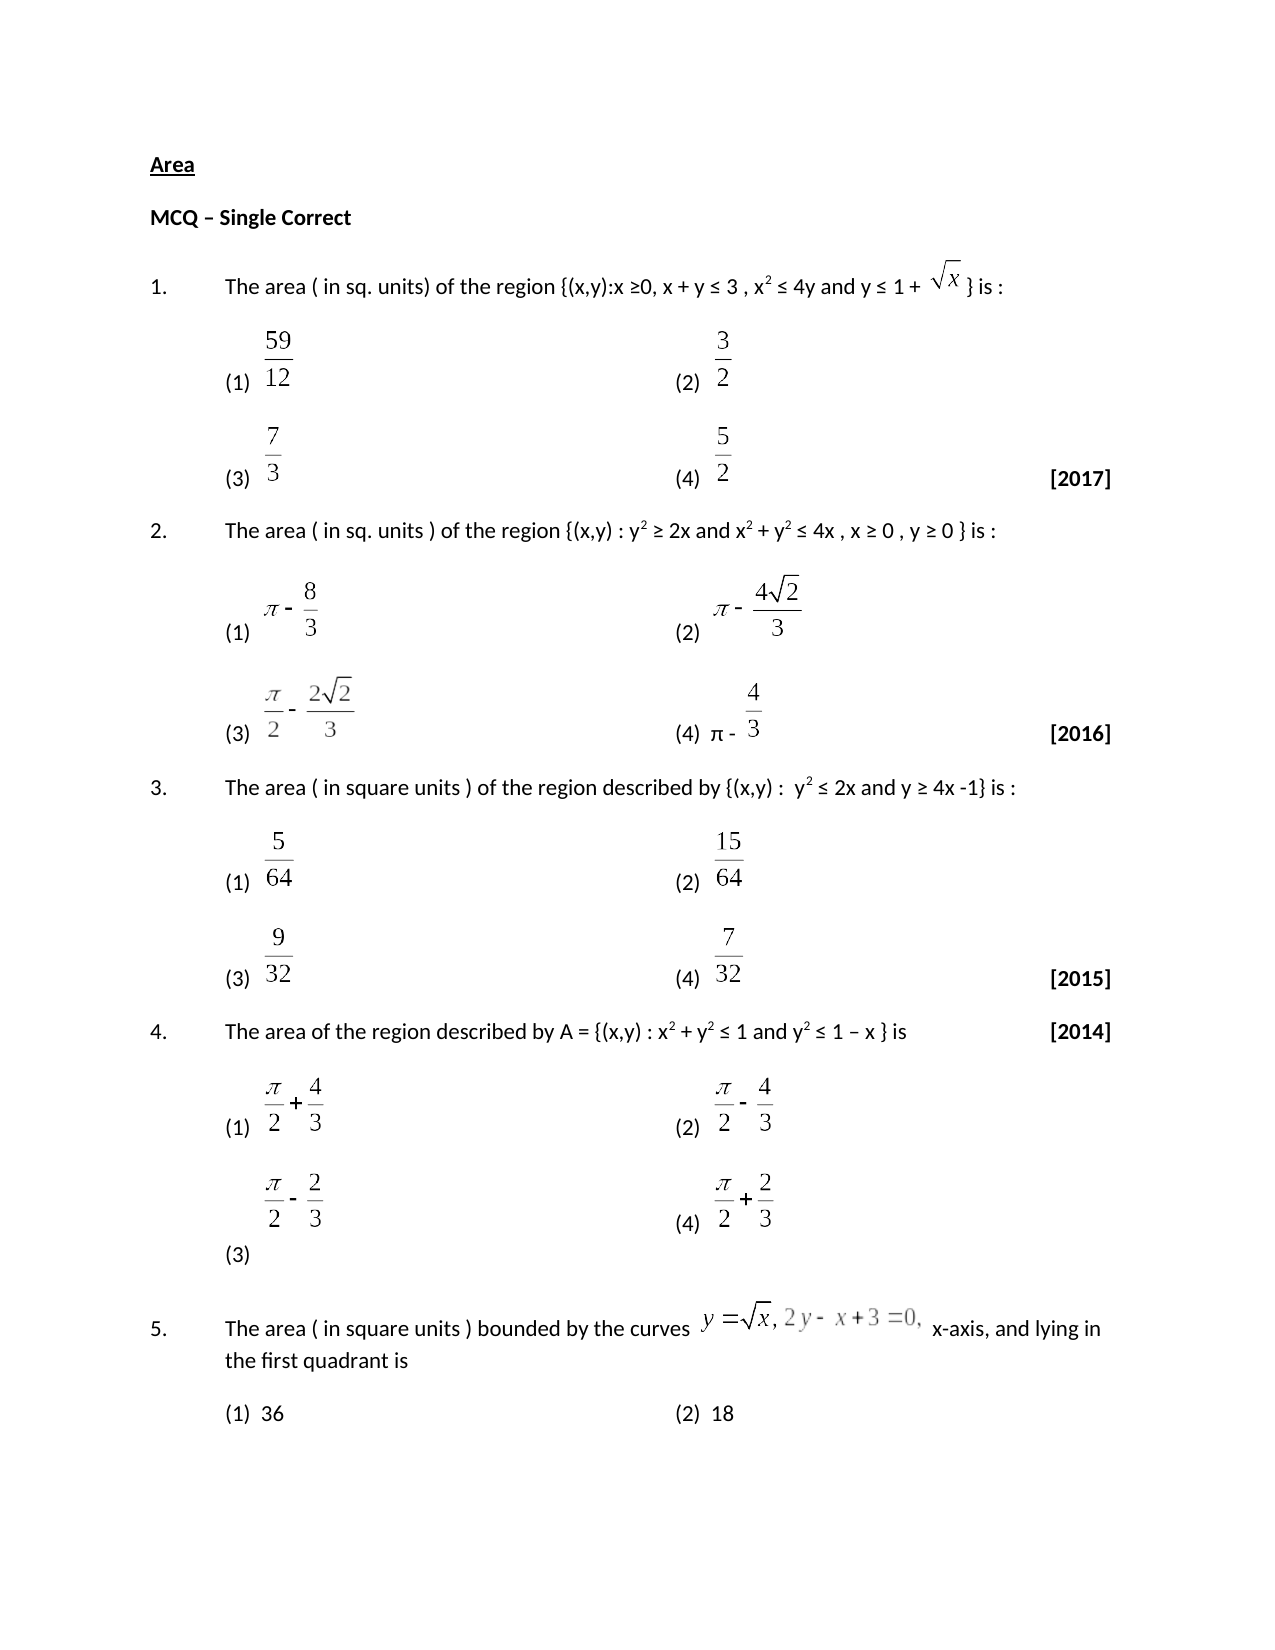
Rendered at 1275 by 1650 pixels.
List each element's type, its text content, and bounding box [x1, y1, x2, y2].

text (3) (4) π - [2016] [150, 671, 1125, 748]
text 3. The area ( in square units ) of the region described by {(x,y) : y2 ≤ 2x and y ≥ 4x -1} is : [150, 773, 1125, 801]
text (1) (2) [150, 325, 1125, 396]
text 5. The area ( in square units ) bounded by the curves x-axis, and lying in the first quadrant is [150, 1297, 1125, 1374]
text (3) (4) [2017] [150, 421, 1125, 492]
text (1) (2) [150, 826, 1125, 896]
text 4. The area of the region described by A = {(x,y) : x2 + y2 ≤ 1 and y2 ≤ 1 – x } is [2014] [150, 1017, 1125, 1045]
text (1) (2) [150, 1070, 1125, 1141]
text (3) (4) [2015] [150, 921, 1125, 992]
text Area [150, 150, 1125, 178]
text 2. The area ( in sq. units ) of the region {(x,y) : y2 ≥ 2x and x2 + y2 ≤ 4x , x ≥ 0 , y ≥ 0 } is : [150, 517, 1125, 545]
text (1) (2) [150, 570, 1125, 646]
text 1. The area ( in sq. units) of the region {(x,y):x ≥0, x + y ≤ 3 , x2 ≤ 4y and y ≤ 1 + } is : [150, 256, 1125, 300]
text MCQ – Single Correct [150, 203, 1125, 231]
text (3) (4) [150, 1166, 1125, 1267]
text (1) 36 (2) 18 [150, 1399, 1125, 1428]
